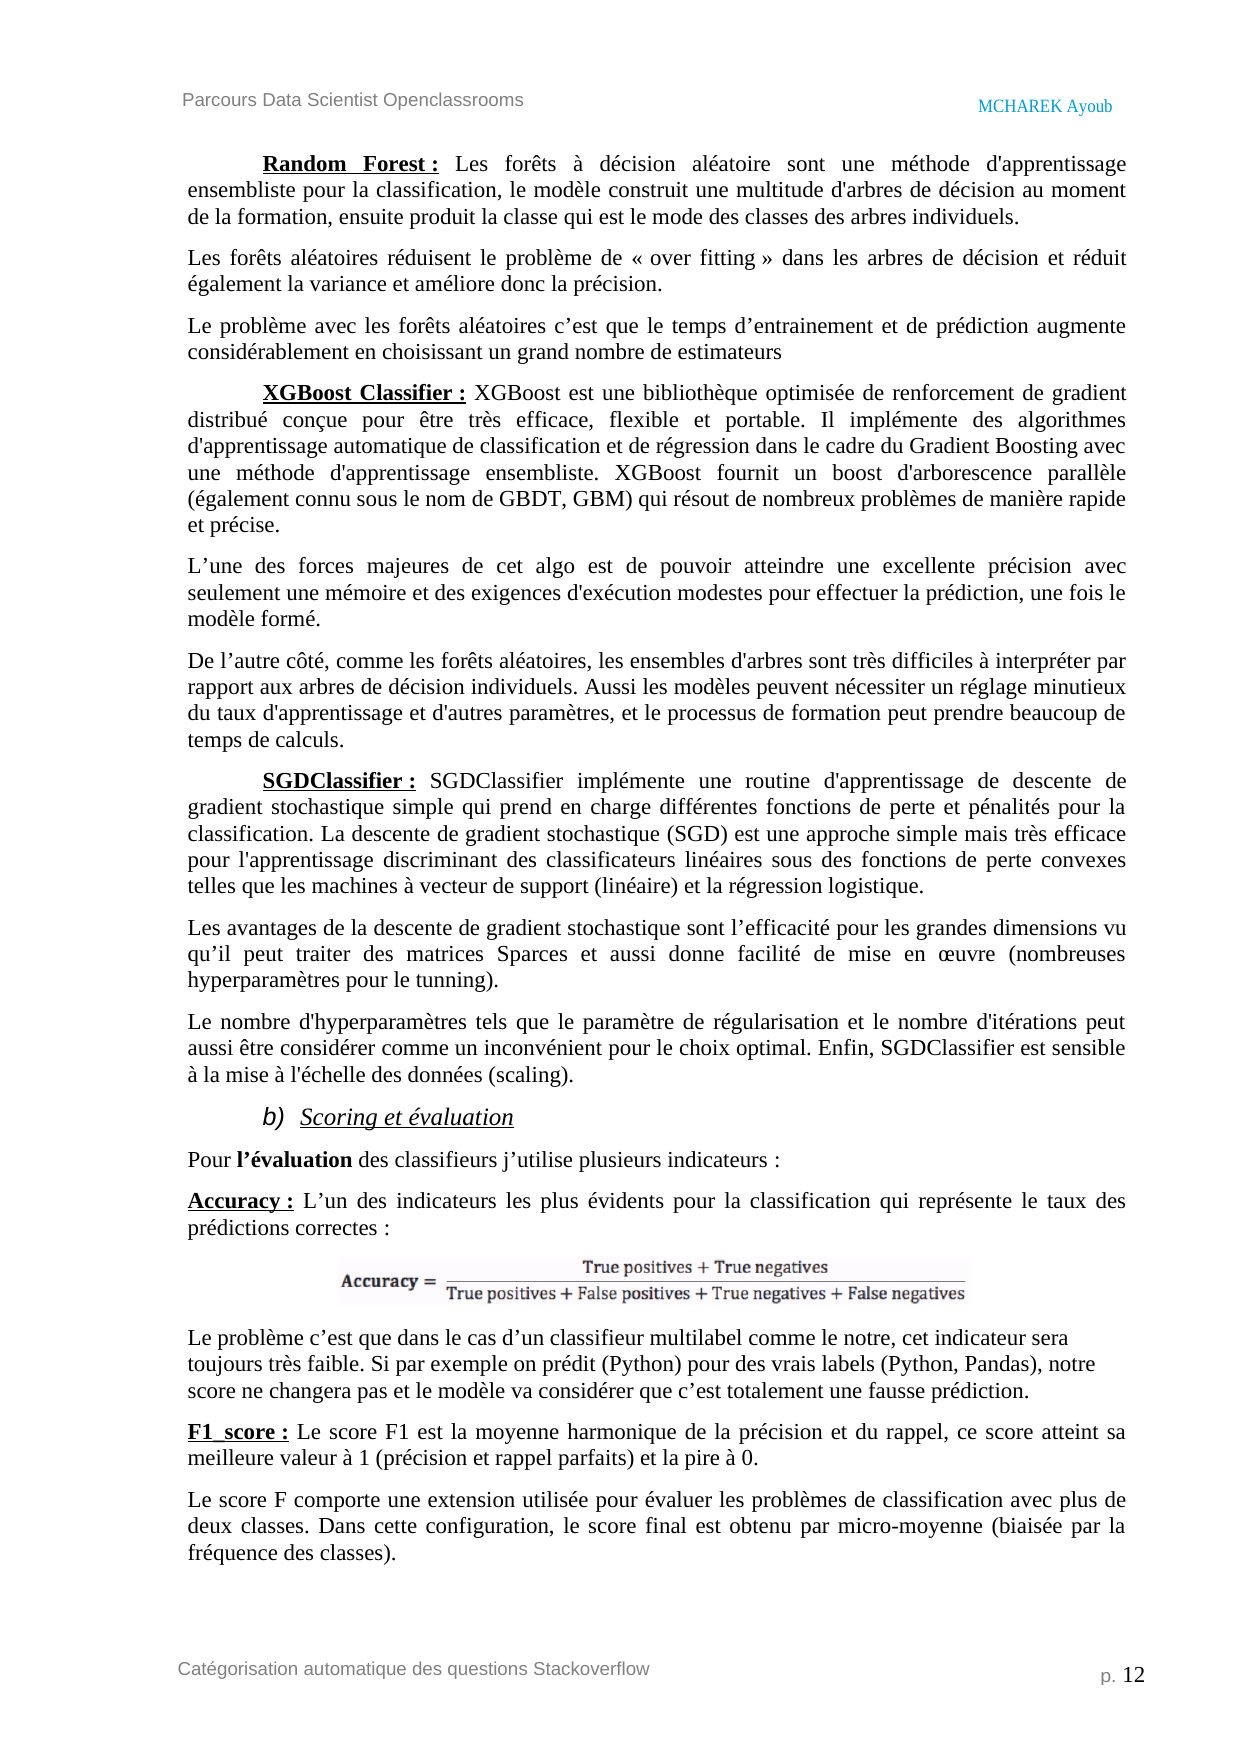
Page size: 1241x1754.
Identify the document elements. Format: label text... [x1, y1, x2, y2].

subtitle Le problème avec les forêts aléatoires c’est que le temps d’entrainement et de prédiction augmente considérablement en choisissant un grand nombre de estimateurs [187, 312, 1128, 364]
picture [1005, 100, 1012, 110]
subtitle L’une des forces majeures de cet algo est de pouvoir atteindre une excellente précision avec seulement une mémoire et des exigences d'exécution modestes pour effectuer la prédiction, une fois le modèle formé. [187, 553, 1128, 632]
subtitle SGDClassifier : SGDClassifier implémente une routine d'apprentissage de descente de gradient stochastique simple qui prend en charge différentes fonctions de perte et pénalités pour la classification. La descente de gradient stochastique (SGD) est une approche simple mais très efficace pour l'apprentissage discriminant des classificateurs linéaires sous des fonctions de perte convexes telles que les machines à vecteur de support (linéaire) et la régression logistique. [187, 767, 1128, 899]
picture [338, 1255, 977, 1309]
subtitle Le problème c’est que dans le cas d’un classifieur multilabel comme le notre, cet indicateur sera toujours très faible. Si par exemple on prédit (Python) pour des vrais labels (Python, Pandas), notre score ne changera pas et le modèle va considérer que c’est totalement une fausse prédiction. [187, 1324, 1128, 1403]
subtitle Accuracy : L’un des indicateurs les plus évidents pour la classification qui représente le taux des prédictions correctes : [187, 1187, 1128, 1240]
picture [1068, 101, 1073, 110]
subtitle Scoring et évaluation [262, 1102, 1128, 1131]
subtitle Random Forest : Les forêts à décision aléatoire sont une méthode d'apprentissage ensembliste pour la classification, le modèle construit une multitude d'arbres de décision au moment de la formation, ensuite produit la classe qui est le mode des classes des arbres individuels. [187, 150, 1128, 229]
picture [1018, 101, 1023, 110]
subtitle De l’autre côté, comme les forêts aléatoires, les ensembles d'arbres sont très difficiles à interpréter par rapport aux arbres de décision individuels. Aussi les modèles peuvent nécessiter un réglage minutieux du taux d'apprentissage et d'autres paramètres, et le processus de formation peut prendre beaucoup de temps de calculs. [187, 647, 1128, 752]
subtitle Les avantages de la descente de gradient stochastique sont l’efficacité pour les grandes dimensions vu qu’il peut traiter des matrices Sparces et aussi donne facilité de mise en œuvre (nombreuses hyperparamètres pour le tunning). [187, 914, 1128, 993]
picture [1105, 101, 1109, 112]
subtitle XGBoost Classifier : XGBoost est une bibliothèque optimisée de renforcement de gradient distribué conçue pour être très efficace, flexible et portable. Il implémente des algorithmes d'apprentissage automatique de classification et de régression dans le cadre du Gradient Boosting avec une méthode d'apprentissage ensembliste. XGBoost fournit un boost d'arborescence parallèle (également connu sous le nom de GBDT, GBM) qui résout de nombreux problèmes de manière rapide et précise. [187, 379, 1128, 538]
subtitle F1_score : Le score F1 est la moyenne harmonique de la précision et du rappel, ce score atteint sa meilleure valeur à 1 (précision et rappel parfaits) et la pire à 0. [187, 1418, 1128, 1471]
subtitle Le score F comporte une extension utilisée pour évaluer les problèmes de classification avec plus de deux classes. Dans cette configuration, le score final est obtenu par micro-moyenne (biaisée par la fréquence des classes). [187, 1486, 1128, 1565]
subtitle Pour l’évaluation des classifieurs j’utilise plusieurs indicateurs : [187, 1146, 1128, 1172]
subtitle Le nombre d'hyperparamètres tels que le paramètre de régularisation et le nombre d'itérations peut aussi être considérer comme un inconvénient pour le choix optimal. Enfin, SGDClassifier est sensible à la mise à l'échelle des données (scaling). [187, 1008, 1128, 1087]
subtitle Les forêts aléatoires réduisent le problème de « over fitting » dans les arbres de décision et réduit également la variance et améliore donc la précision. [187, 244, 1128, 297]
